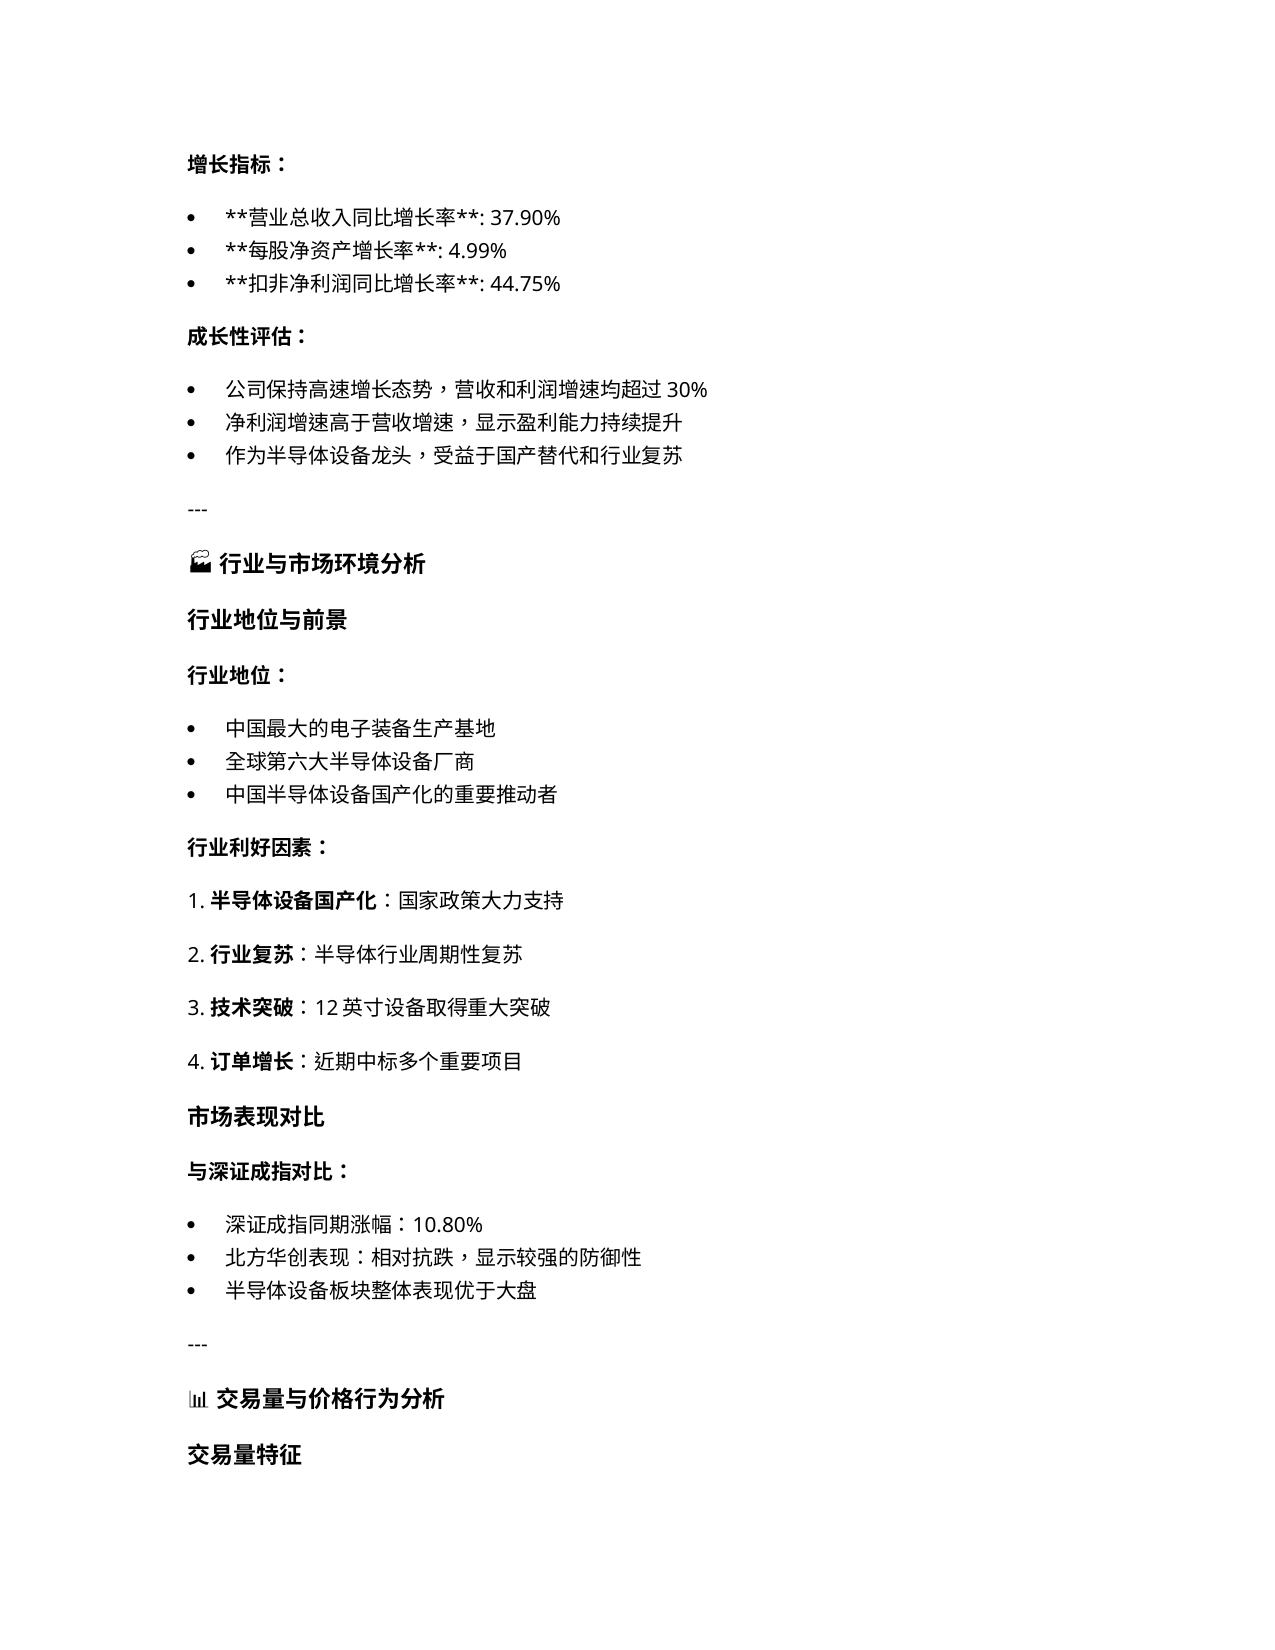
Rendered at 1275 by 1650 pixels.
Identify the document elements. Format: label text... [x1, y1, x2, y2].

text 1. 半导体设备国产化：国家政策大力支持 [187, 887, 1087, 915]
text --- [187, 1329, 1087, 1358]
subtitle 市场表现对比 [187, 1100, 1087, 1132]
list 中国半导体设备国产化的重要推动者 [187, 780, 1087, 808]
list 半导体设备板块整体表现优于大盘 [187, 1276, 1087, 1304]
text 2. 行业复苏：半导体行业周期性复苏 [187, 940, 1087, 968]
list 公司保持高速增长态势，营收和利润增速均超过30% [187, 376, 1087, 404]
text 3. 技术突破：12英寸设备取得重大突破 [187, 993, 1087, 1022]
list 中国最大的电子装备生产基地 [187, 714, 1087, 743]
list 净利润增速高于营收增速，显示盈利能力持续提升 [187, 408, 1087, 437]
text 4. 订单增长：近期中标多个重要项目 [187, 1047, 1087, 1075]
text --- [187, 494, 1087, 523]
subtitle 交易量特征 [187, 1439, 1087, 1471]
list **营业总收入同比增长率**: 37.90% [187, 203, 1087, 232]
subtitle 行业地位与前景 [187, 604, 1087, 636]
list 深证成指同期涨幅：10.80% [187, 1211, 1087, 1239]
text 增长指标： [187, 150, 1087, 178]
text 与深证成指对比： [187, 1157, 1087, 1186]
text 行业地位： [187, 661, 1087, 689]
list 北方华创表现：相对抗跌，显示较强的防御性 [187, 1243, 1087, 1272]
text 行业利好因素： [187, 833, 1087, 862]
text 成长性评估： [187, 322, 1087, 351]
list **扣非净利润同比增长率**: 44.75% [187, 269, 1087, 297]
list 作为半导体设备龙头，受益于国产替代和行业复苏 [187, 441, 1087, 469]
list **每股净资产增长率**: 4.99% [187, 236, 1087, 264]
subtitle 🏭 行业与市场环境分析 [187, 548, 1087, 579]
subtitle 📊 交易量与价格行为分析 [187, 1383, 1087, 1414]
list 全球第六大半导体设备厂商 [187, 747, 1087, 776]
